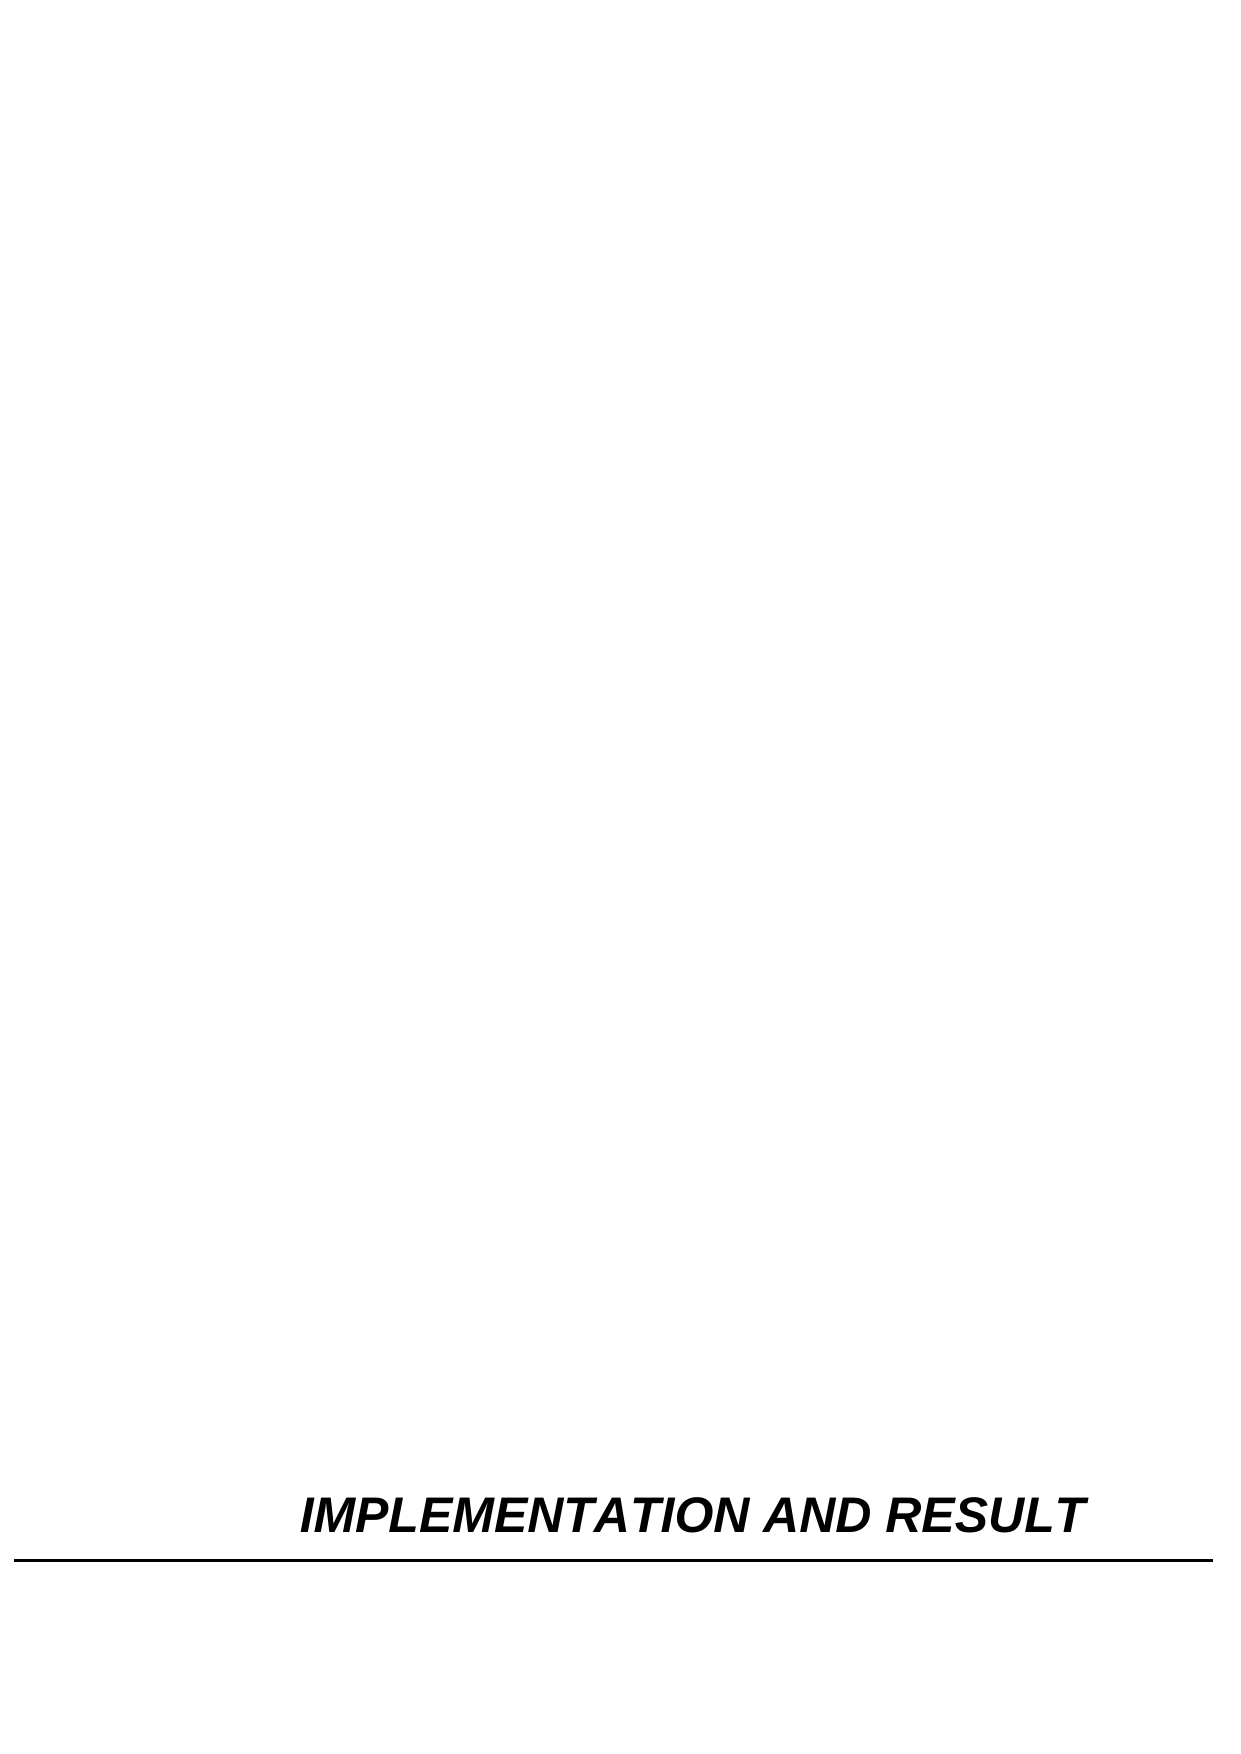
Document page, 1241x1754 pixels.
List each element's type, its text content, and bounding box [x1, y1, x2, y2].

text IMPLEMENTATION AND RESULT [150, 1486, 1090, 1543]
